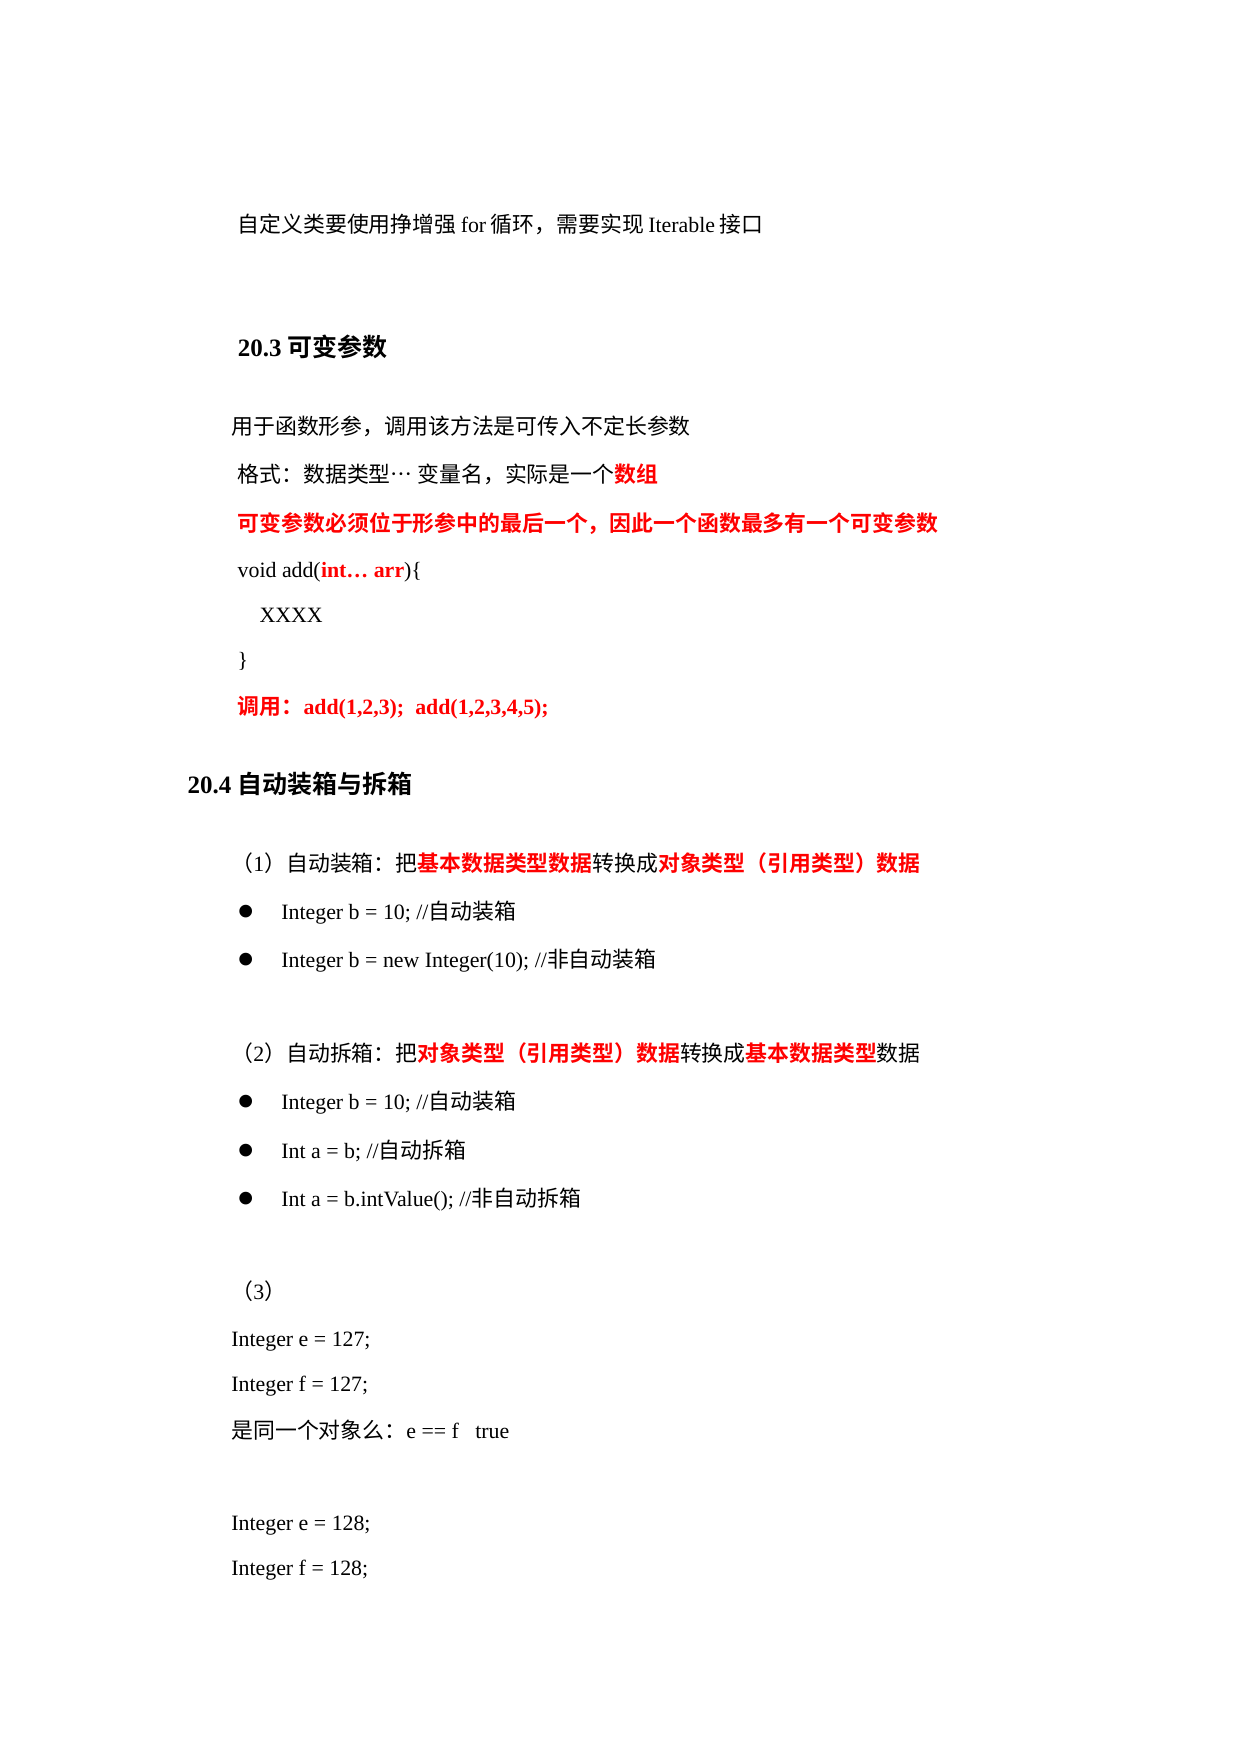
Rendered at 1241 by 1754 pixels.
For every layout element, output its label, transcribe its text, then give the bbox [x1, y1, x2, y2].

list Int a = b.intValue(); //非自动拆箱 [237, 1181, 1053, 1213]
text （2）自动拆箱：把对象类型（引用类型）数据转换成基本数据类型数据 [187, 1036, 1053, 1068]
list Integer b = 10; //自动装箱 [237, 1084, 1053, 1116]
text 是同一个对象么：e == f true [187, 1412, 1053, 1445]
text 调用：add(1,2,3); add(1,2,3,4,5); [187, 689, 1053, 721]
text void add(int… arr){ [187, 554, 1053, 586]
text Integer e = 127; [187, 1322, 1053, 1355]
text （1）自动装箱：把基本数据类型数据转换成对象类型（引用类型）数据 [187, 845, 1053, 878]
text Integer f = 127; [187, 1367, 1053, 1400]
text 可变参数必须位于形参中的最后一个，因此一个函数最多有一个可变参数 [187, 505, 1053, 538]
text 用于函数形参，调用该方法是可传入不定长参数 [187, 409, 1053, 441]
subtitle 自动装箱与拆箱 [187, 750, 1053, 815]
text 自定义类要使用挣增强for循环，需要实现Iterable接口 [187, 207, 1053, 239]
text XXXX [187, 599, 1053, 631]
text Integer e = 128; [187, 1506, 1053, 1538]
list Integer b = 10; //自动装箱 [237, 894, 1053, 926]
text （3） [187, 1274, 1053, 1306]
subtitle 可变参数 [187, 313, 1053, 378]
list Int a = b; //自动拆箱 [237, 1132, 1053, 1165]
text 格式：数据类型… 变量名，实际是一个数组 [187, 457, 1053, 489]
list Integer b = new Integer(10); //非自动装箱 [237, 942, 1053, 974]
text } [187, 644, 1053, 676]
text Integer f = 128; [187, 1551, 1053, 1583]
